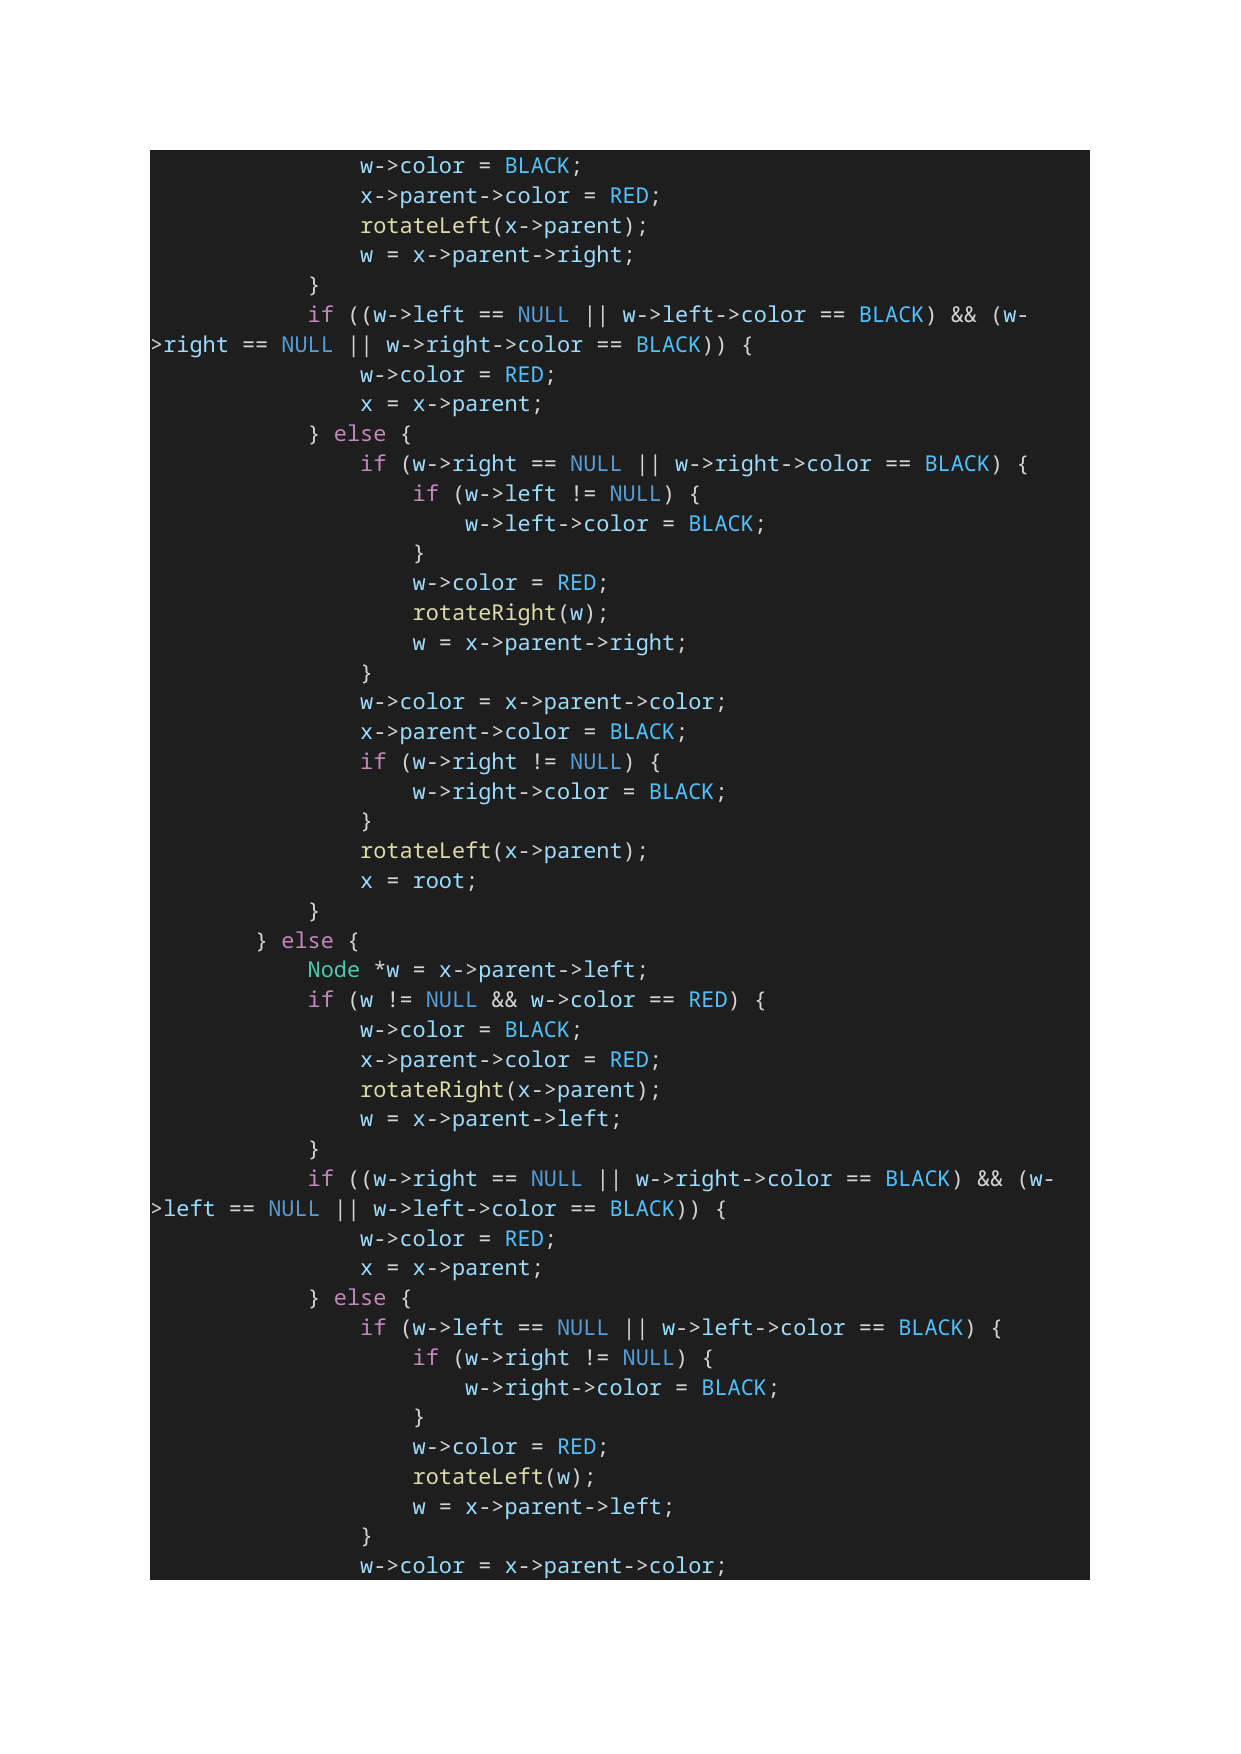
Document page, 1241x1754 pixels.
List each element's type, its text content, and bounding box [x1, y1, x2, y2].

text } [150, 269, 1090, 299]
text } [150, 805, 1090, 835]
text x = x->parent; [150, 1252, 1090, 1282]
text if (w->right != NULL) { [150, 746, 1090, 776]
text } [150, 656, 1090, 686]
text } [150, 1133, 1090, 1163]
text rotateRight(x->parent); [150, 1073, 1090, 1103]
text x->parent->color = RED; [150, 1044, 1090, 1073]
text if (w->left == NULL || w->left->color == BLACK) { [150, 1312, 1090, 1342]
text if (w->left != NULL) { [150, 478, 1090, 507]
text if (w->right == NULL || w->right->color == BLACK) { [150, 448, 1090, 478]
text } [150, 537, 1090, 567]
text } [150, 1520, 1090, 1550]
text } else { [150, 924, 1090, 954]
text } else { [150, 418, 1090, 448]
text x = root; [150, 865, 1090, 895]
text rotateLeft(x->parent); [150, 209, 1090, 239]
text rotateLeft(w); [150, 1461, 1090, 1491]
text if ((w->right == NULL || w->right->color == BLACK) && (w->left == NULL || w->left->color == BLACK)) { [150, 1163, 1090, 1222]
text w->color = RED; [150, 358, 1090, 388]
text } else { [150, 1282, 1090, 1312]
text w->right->color = BLACK; [150, 1371, 1090, 1401]
text x->parent->color = RED; [150, 180, 1090, 209]
text if (w->right != NULL) { [150, 1342, 1090, 1371]
text w = x->parent->left; [150, 1103, 1090, 1133]
text rotateLeft(x->parent); [150, 835, 1090, 865]
text x = x->parent; [150, 388, 1090, 418]
text } [150, 1401, 1090, 1431]
text w->color = RED; [150, 1431, 1090, 1461]
text w->color = BLACK; [150, 1014, 1090, 1044]
text w = x->parent->left; [150, 1491, 1090, 1520]
text w->color = x->parent->color; [150, 1550, 1090, 1580]
text w->color = x->parent->color; [150, 686, 1090, 716]
text if (w != NULL && w->color == RED) { [150, 984, 1090, 1014]
text w->color = BLACK; [150, 150, 1090, 180]
text Node *w = x->parent->left; [150, 954, 1090, 984]
text } [150, 895, 1090, 924]
text w->left->color = BLACK; [150, 507, 1090, 537]
text w->right->color = BLACK; [150, 776, 1090, 805]
text rotateRight(w); [150, 597, 1090, 627]
text w->color = RED; [150, 1222, 1090, 1252]
text w->color = RED; [150, 567, 1090, 597]
text w = x->parent->right; [150, 627, 1090, 656]
text x->parent->color = BLACK; [150, 716, 1090, 746]
text w = x->parent->right; [150, 239, 1090, 269]
text if ((w->left == NULL || w->left->color == BLACK) && (w->right == NULL || w->right->color == BLACK)) { [150, 299, 1090, 358]
